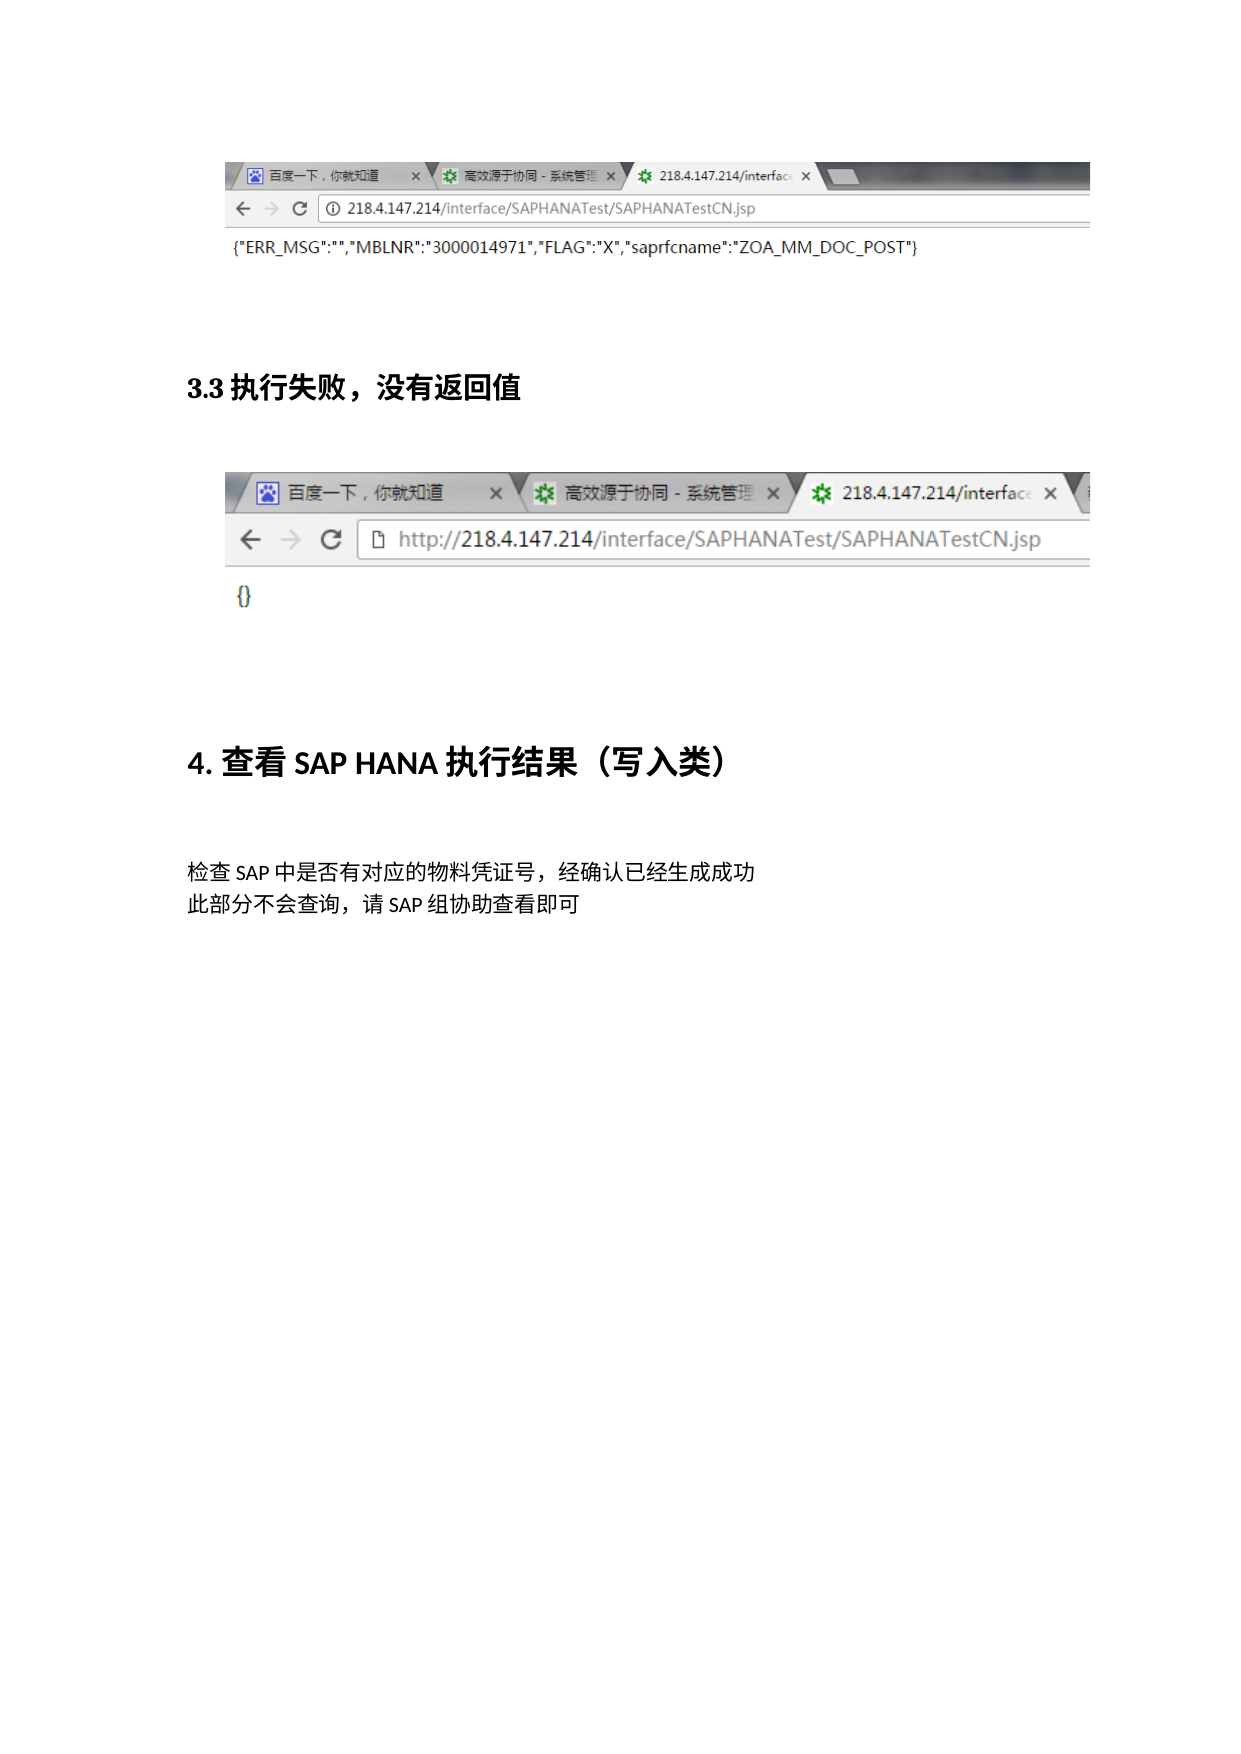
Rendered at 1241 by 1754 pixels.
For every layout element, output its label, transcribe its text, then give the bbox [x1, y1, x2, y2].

picture [225, 472, 1091, 642]
text 检查SAP中是否有对应的物料凭证号，经确认已经生成成功 [187, 854, 1053, 887]
text 此部分不会查询，请SAP组协助查看即可 [187, 887, 1053, 919]
subtitle 4. 查看SAP HANA执行结果（写入类） [187, 727, 1053, 792]
subtitle 3.3 执行失败，没有返回值 [187, 354, 1053, 419]
picture [225, 162, 1091, 314]
